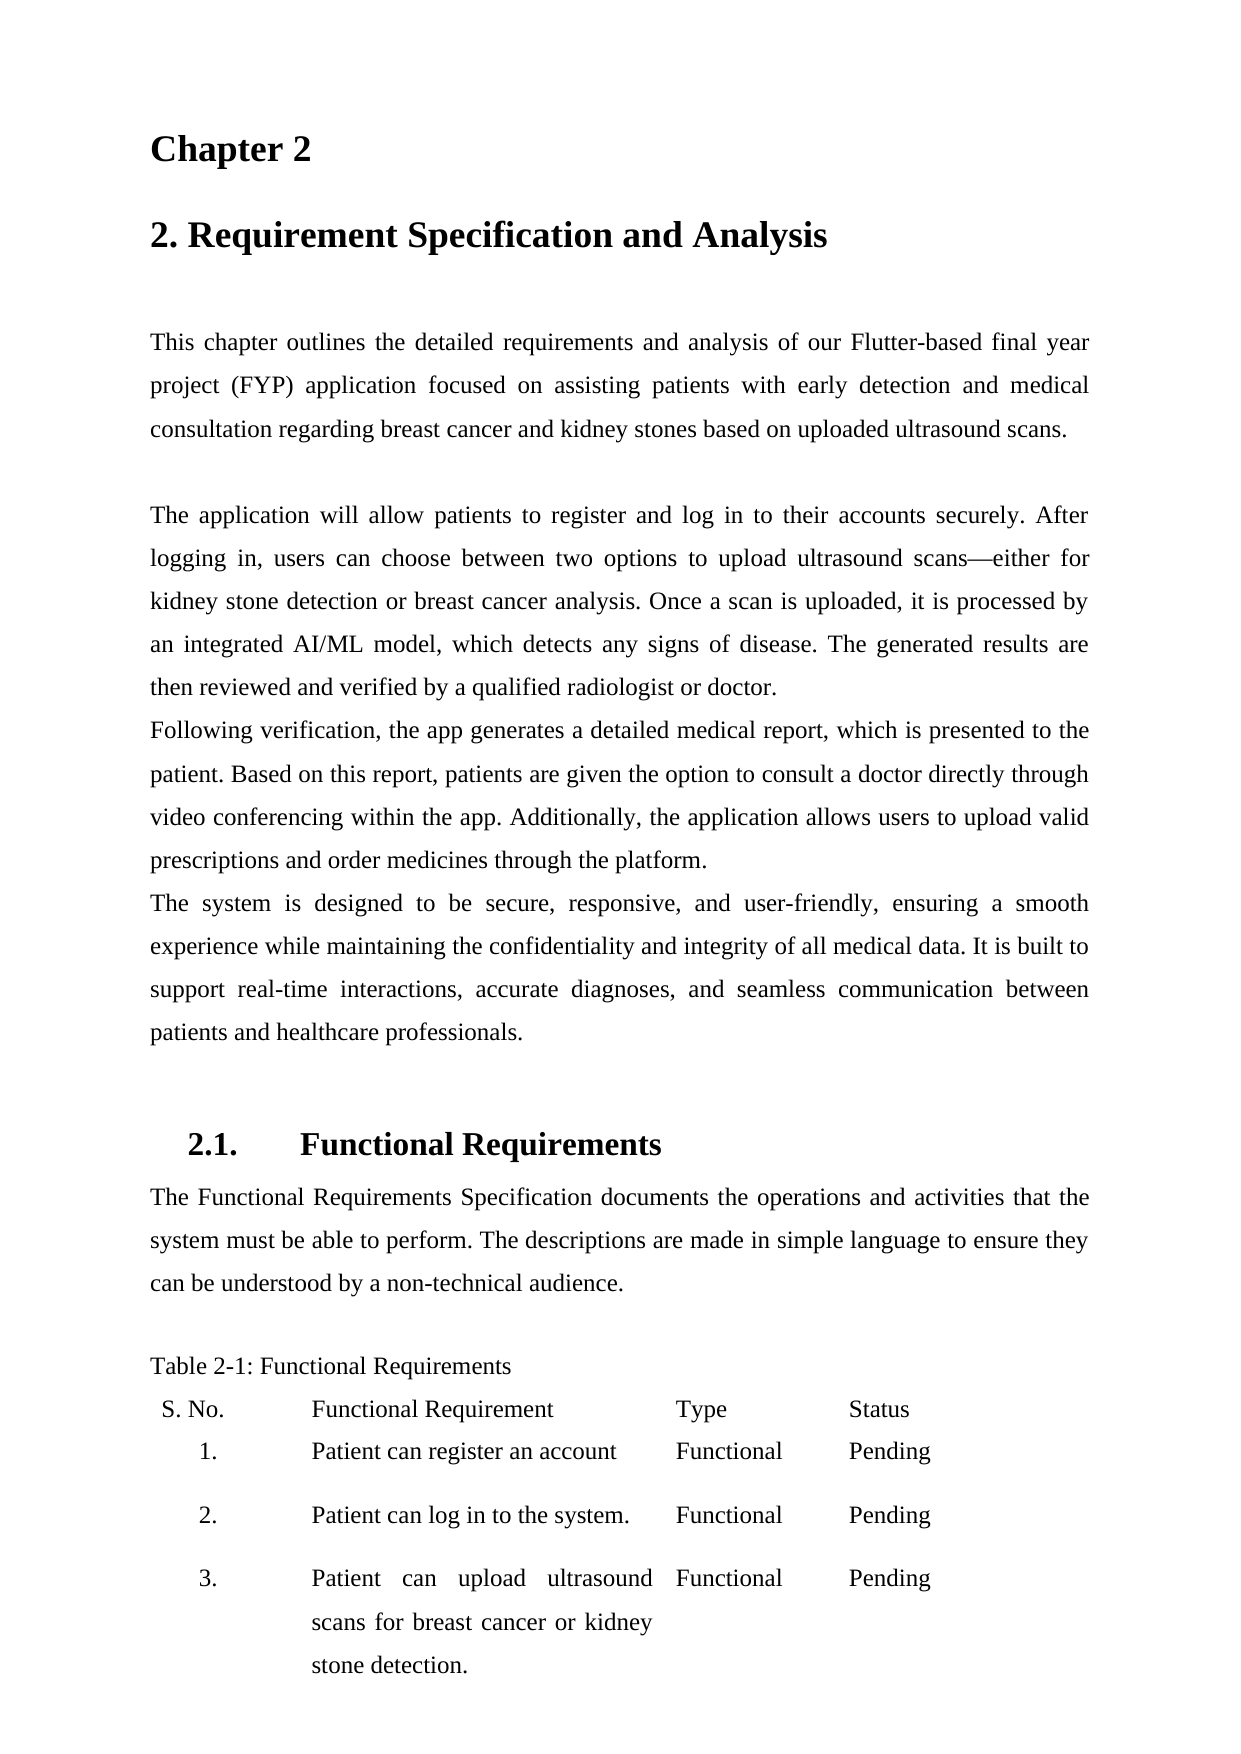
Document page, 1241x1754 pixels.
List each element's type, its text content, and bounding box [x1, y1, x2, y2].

table_cell [150, 1564, 300, 1692]
table_cell Functional [664, 1436, 837, 1500]
table_cell Pending [838, 1564, 1067, 1692]
table_cell Functional [664, 1564, 837, 1692]
text Table 2-1: Functional Requirements [150, 1351, 1090, 1379]
text The system is designed to be secure, responsive, and user-friendly, ensuring a smooth experience while maintaining the confidentiality and integrity of all medical data. It is built to support real-time interactions, accurate diagnoses, and seamless communication between patients and healthcare professionals. [150, 888, 1090, 1046]
table_cell Functional [664, 1500, 837, 1563]
table_header S. No. [150, 1394, 300, 1436]
table_header Type [664, 1394, 837, 1436]
text This chapter outlines the detailed requirements and analysis of our Flutter-based final year project (FYP) application focused on assisting patients with early detection and medical consultation regarding breast cancer and kidney stones based on uploaded ultrasound scans. The application will allow patients to register and log in to their accounts securely. After logging in, users can choose between two options to upload ultrasound scans—either for kidney stone detection or breast cancer analysis. Once a scan is uploaded, it is processed by an integrated AI/ML model, which detects any signs of disease. The generated results are then reviewed and verified by a qualified radiologist or doctor. [150, 327, 1090, 701]
table_cell Pending [838, 1436, 1067, 1500]
subtitle 2. Requirement Specification and Analysis [150, 212, 1090, 256]
subtitle Functional Requirements [187, 1124, 1090, 1163]
table_cell Patient can register an account [300, 1436, 664, 1500]
table_cell [150, 1500, 300, 1563]
table_header Functional Requirement [300, 1394, 664, 1436]
table_cell Patient can upload ultrasound scans for breast cancer or kidney stone detection. [300, 1564, 664, 1692]
subtitle Chapter 2 [150, 126, 1090, 169]
table_cell [150, 1436, 300, 1500]
table_cell Patient can log in to the system. [300, 1500, 664, 1563]
text Following verification, the app generates a detailed medical report, which is presented to the patient. Based on this report, patients are given the option to consult a doctor directly through video conferencing within the app. Additionally, the application allows users to upload valid prescriptions and order medicines through the platform. [150, 716, 1090, 874]
table_header Status [838, 1394, 1067, 1436]
text The Functional Requirements Specification documents the operations and activities that the system must be able to perform. The descriptions are made in simple language to ensure they can be understood by a non-technical audience. [150, 1182, 1090, 1297]
table_cell Pending [838, 1500, 1067, 1563]
